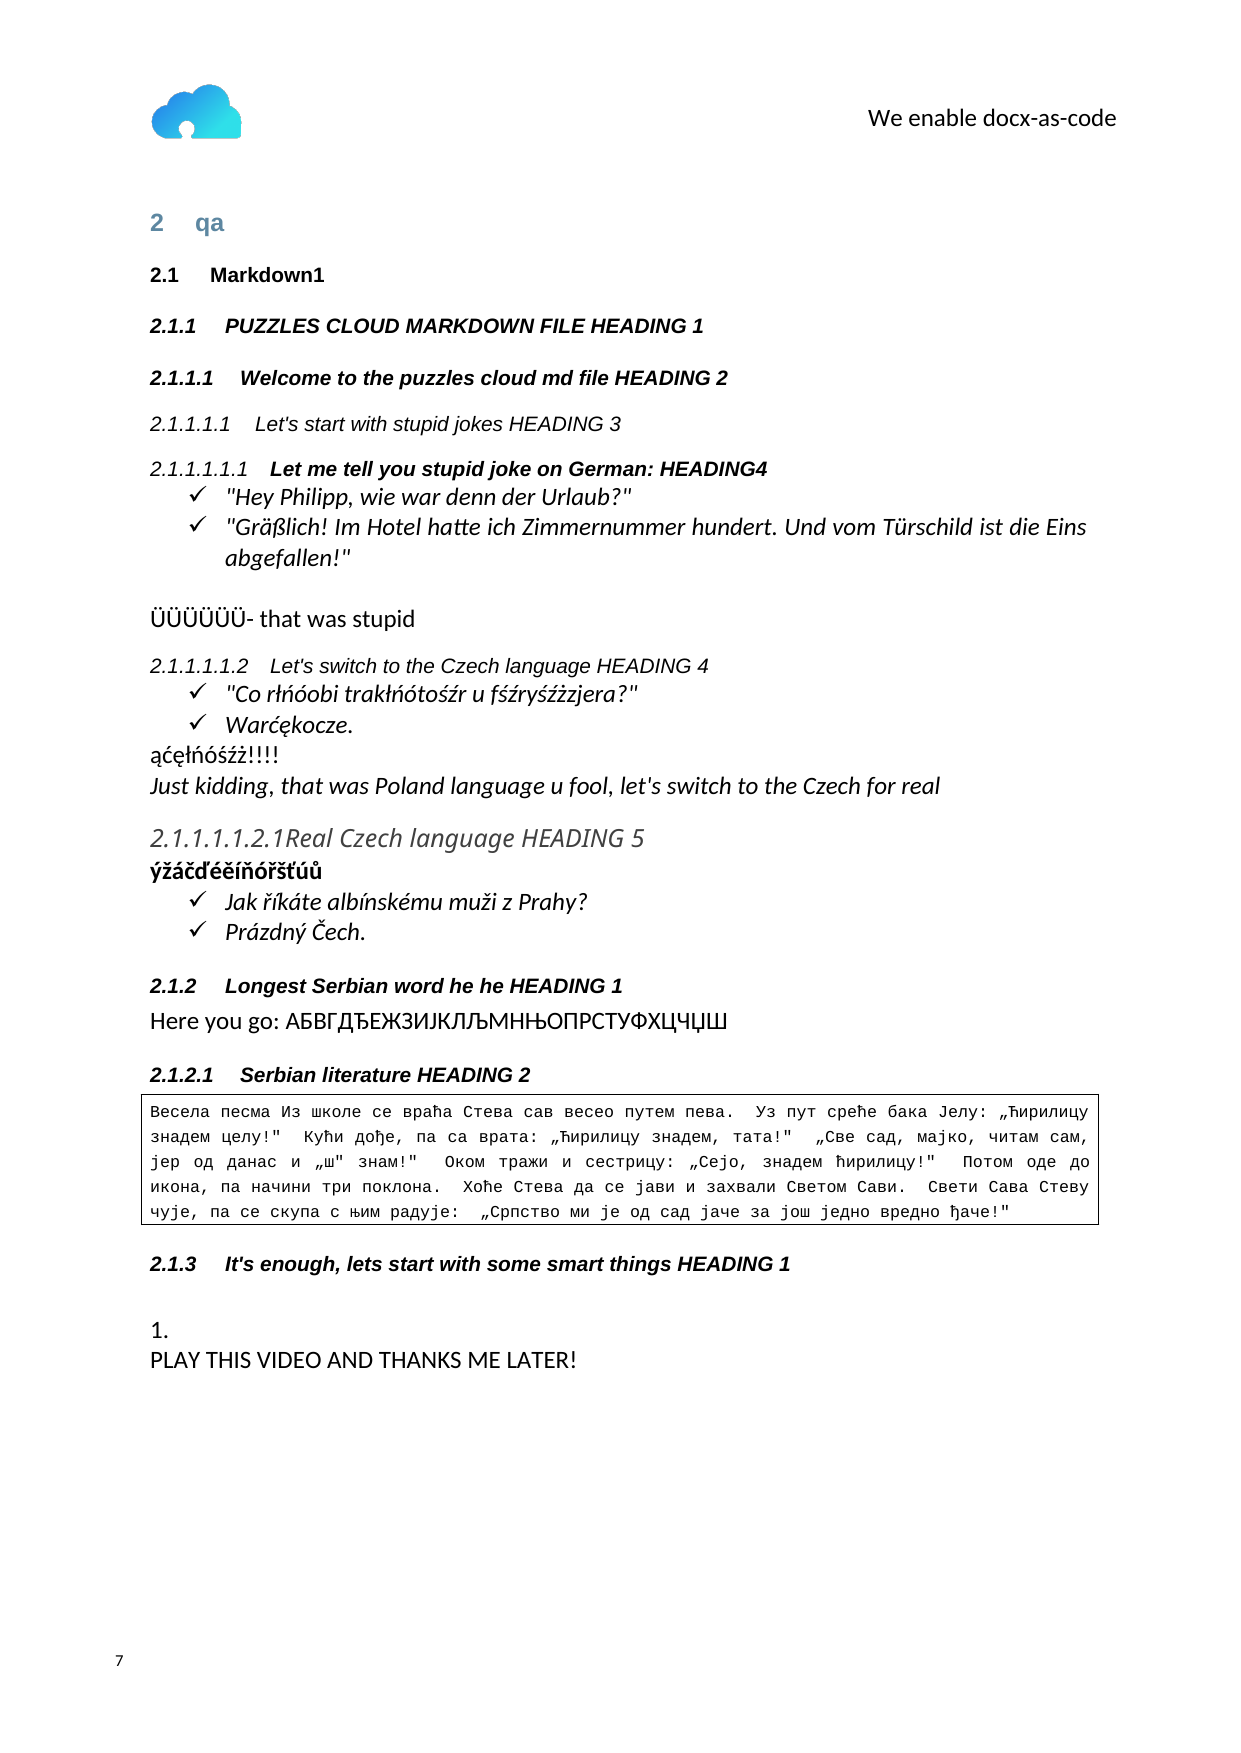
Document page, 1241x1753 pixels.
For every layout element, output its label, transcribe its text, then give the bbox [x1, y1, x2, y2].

text ąćęłńóśźż!!!! [150, 739, 1090, 770]
subtitle Real Czech language HEADING 5 [150, 821, 1090, 855]
subtitle It's enough, lets start with some smart things HEADING 1 [150, 1250, 1090, 1277]
subtitle Markdown1 [150, 262, 1090, 287]
text Here you go: АБВГДЂЕЖЗИЈКЛЉМНЊОПРСТУФХЦЧЏШ [150, 1005, 1090, 1036]
text 1. [150, 1314, 1090, 1344]
list Jak říkáte albínskému muži z Prahy? [187, 886, 1090, 916]
list Prázdný Čech. [187, 916, 1090, 947]
text ýžáčďéěíňóřšťúů [150, 855, 1090, 886]
text ÜÜÜÜÜÜ- that was stupid [150, 603, 1090, 633]
text Just kidding, that was Poland language u fool, let's switch to the Czech for real [150, 770, 1090, 800]
list "Co rłńóobi trakłńótośźr u fśźryśźżzjera?" [187, 678, 1090, 709]
subtitle PUZZLES CLOUD MARKDOWN FILE HEADING 1 [150, 312, 1090, 339]
subtitle qa [150, 208, 1090, 237]
text Весела песма Из школе се враћа Стева сав весео путем пева. Уз пут среће бака Јелу: „Ћирилицу знадем целу!" Кући дође, па са врата: „Ћирилицу знадем, тата!" „Све сад, мајко, читам сам, јер од данас и „ш" знам!" Оком тражи и сестрицу: „Сејо, знадем ћирилицу!" Потом оде до икона, па начини три поклона. Хоће Стева да се јави и захвали Светом Сави. Свети Сава Стеву чује, па се скупа с њим радује: „Српство ми је од сад јаче за још једно вредно ђаче!" [142, 1095, 1098, 1224]
text PLAY THIS VIDEO AND THANKS ME LATER! [150, 1344, 1090, 1375]
subtitle Let's start with stupid jokes HEADING 3 [150, 412, 1090, 436]
list Warćękocze. [187, 709, 1090, 739]
subtitle Welcome to the puzzles cloud md file HEADING 2 [150, 364, 1090, 391]
list "Gräßlich! Im Hotel hatte ich Zimmernummer hundert. Und vom Türschild ist die Eins abgefallen!" [187, 511, 1090, 572]
subtitle Let me tell you stupid joke on German: HEADING4 [150, 457, 1090, 481]
subtitle Let's switch to the Czech language HEADING 4 [150, 654, 1090, 678]
list "Hey Philipp, wie war denn der Urlaub?" [187, 481, 1090, 511]
subtitle Longest Serbian word he he HEADING 1 [150, 972, 1090, 999]
subtitle Serbian literature HEADING 2 [150, 1061, 1090, 1088]
picture [150, 73, 243, 153]
